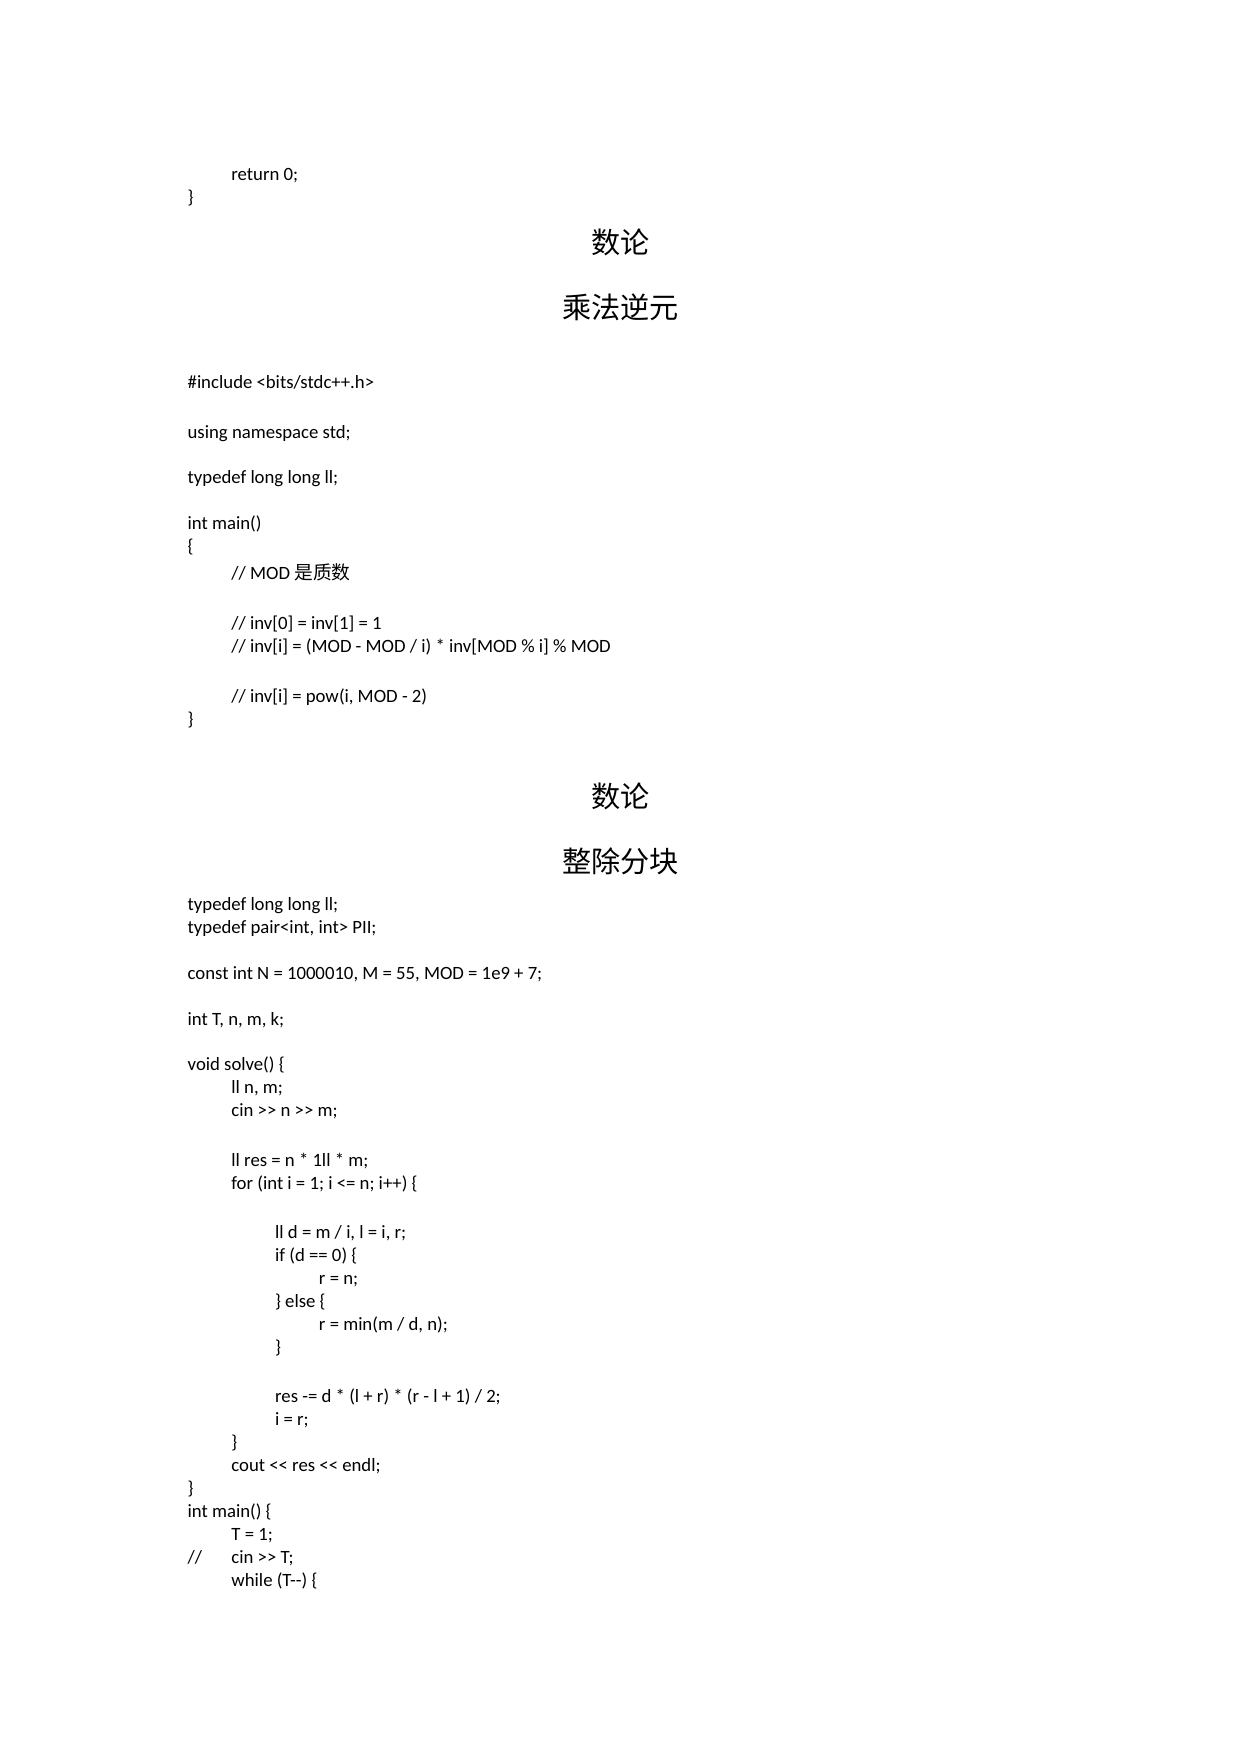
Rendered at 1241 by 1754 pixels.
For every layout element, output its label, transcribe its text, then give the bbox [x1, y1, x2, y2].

text } [187, 1476, 1053, 1499]
text void solve() { [187, 1052, 1053, 1075]
text { [187, 534, 1053, 557]
text int main() [187, 512, 1053, 534]
text typedef long long ll; [187, 466, 1053, 489]
text for (int i = 1; i <= n; i++) { [187, 1171, 1053, 1194]
text res -= d * (l + r) * (r - l + 1) / 2; [187, 1384, 1053, 1407]
text return 0; [187, 162, 1053, 185]
text // cin >> T; [187, 1545, 1053, 1568]
text T = 1; [187, 1522, 1053, 1545]
text } else { [187, 1289, 1053, 1312]
text using namespace std; [187, 420, 1053, 443]
text r = n; [187, 1266, 1053, 1289]
text // inv[0] = inv[1] = 1 [187, 611, 1053, 634]
text // inv[i] = pow(i, MOD - 2) [187, 684, 1053, 707]
text int T, n, m, k; [187, 1007, 1053, 1029]
text // inv[i] = (MOD - MOD / i) * inv[MOD % i] % MOD [187, 634, 1053, 657]
text ll n, m; [187, 1075, 1053, 1098]
text } [187, 707, 1053, 729]
text cout << res << endl; [187, 1453, 1053, 1476]
text typedef long long ll; [187, 892, 1053, 915]
text if (d == 0) { [187, 1243, 1053, 1266]
text #include <bits/stdc++.h> [187, 370, 1053, 393]
text } [187, 1335, 1053, 1358]
text } [187, 1430, 1053, 1453]
text int main() { [187, 1499, 1053, 1522]
text const int N = 1000010, M = 55, MOD = 1e9 + 7; [187, 961, 1053, 984]
text 数论 [187, 208, 1053, 273]
text } [187, 185, 1053, 208]
text r = min(m / d, n); [187, 1312, 1053, 1335]
text typedef pair<int, int> PII; [187, 915, 1053, 938]
text i = r; [187, 1407, 1053, 1430]
text 整除分块 [187, 827, 1053, 892]
text // MOD 是质数 [187, 557, 1053, 584]
text ll d = m / i, l = i, r; [187, 1220, 1053, 1243]
text 数论 [187, 762, 1053, 827]
text while (T--) { [187, 1568, 1053, 1591]
text 乘法逆元 [187, 273, 1053, 338]
text cin >> n >> m; [187, 1098, 1053, 1121]
text ll res = n * 1ll * m; [187, 1148, 1053, 1171]
